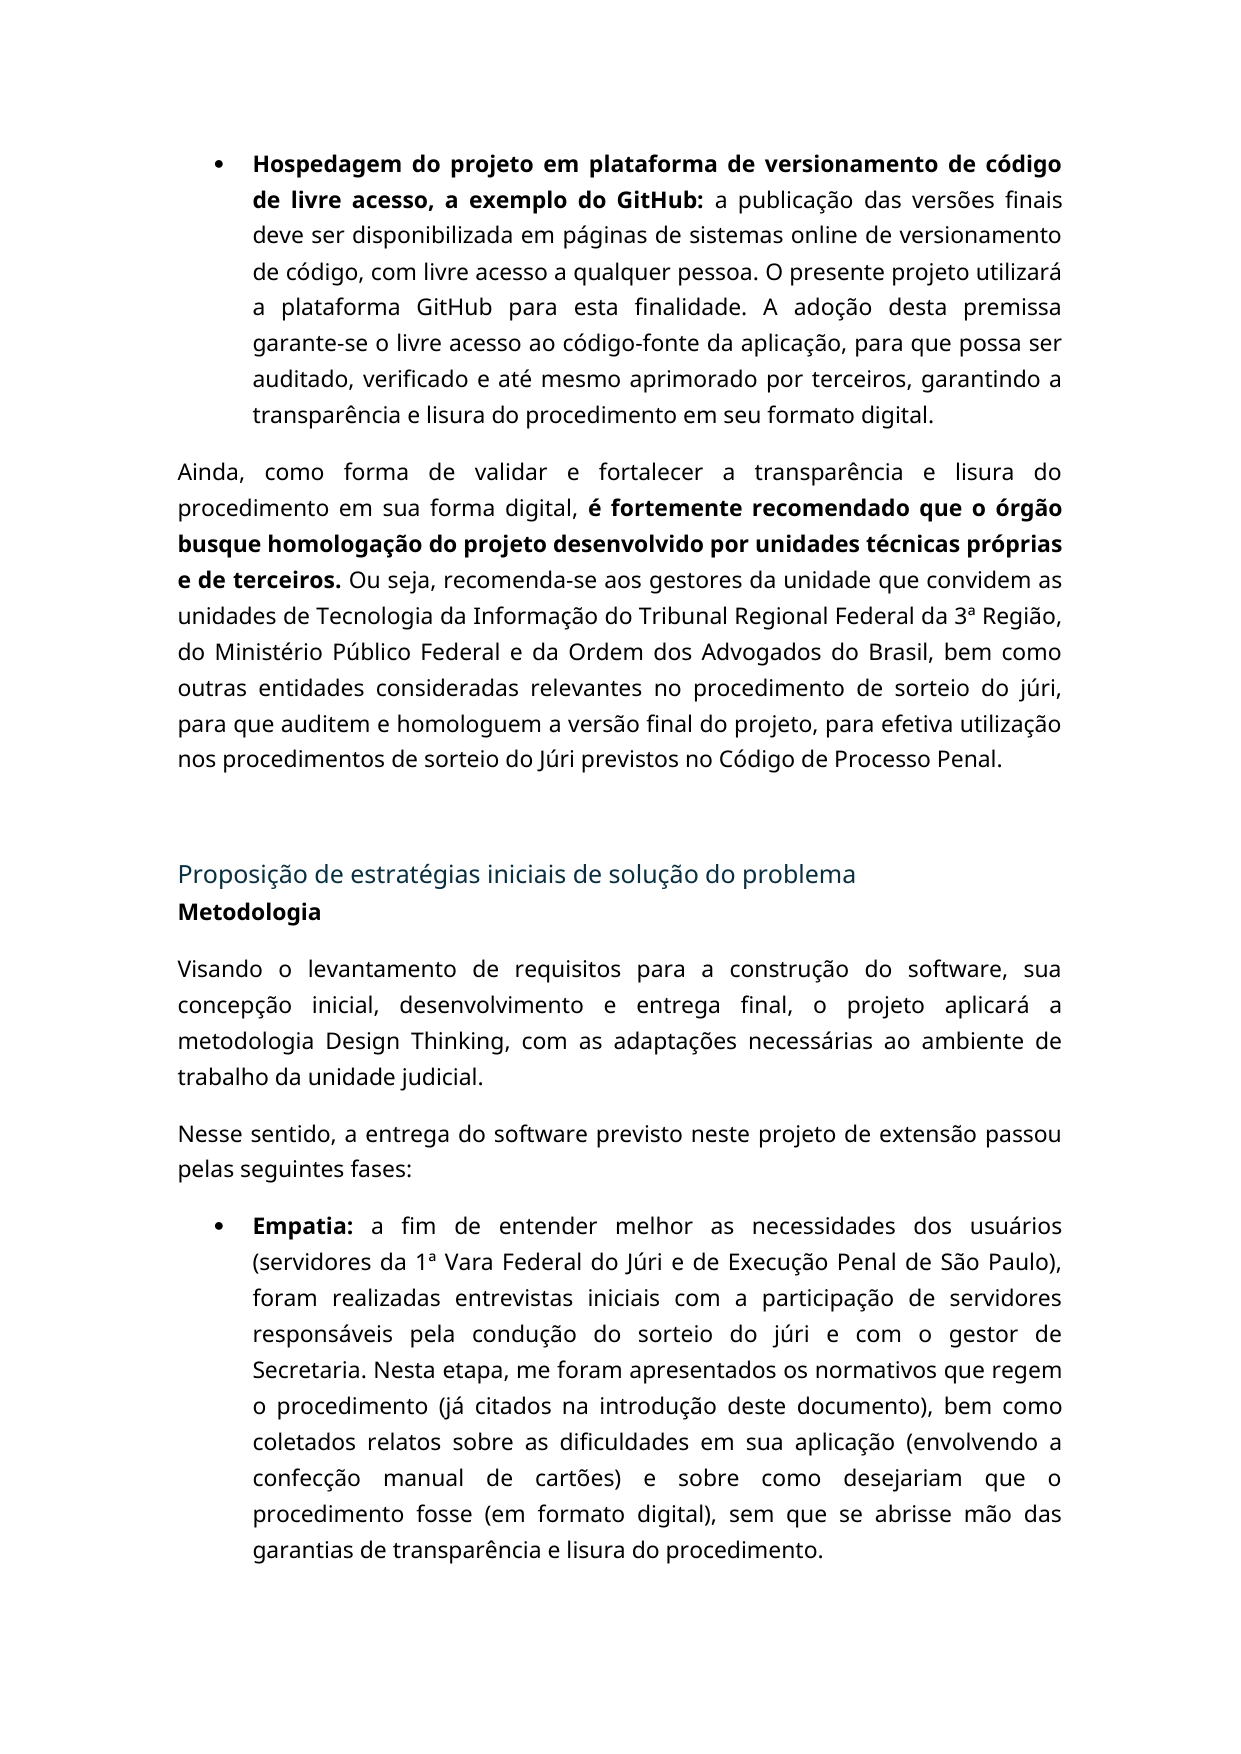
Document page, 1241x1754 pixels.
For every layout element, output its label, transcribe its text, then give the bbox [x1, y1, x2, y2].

text Proposição de estratégias iniciais de solução do problema [177, 857, 1063, 891]
list Empatia: a fim de entender melhor as necessidades dos usuários (servidores da 1ª Vara Federal do Júri e de Execução Penal de São Paulo), foram realizadas entrevistas iniciais com a participação de servidores responsáveis pela condução do sorteio do júri e com o gestor de Secretaria. Nesta etapa, me foram apresentados os normativos que regem o procedimento (já citados na introdução deste documento), bem como coletados relatos sobre as dificuldades em sua aplicação (envolvendo a confecção manual de cartões) e sobre como desejariam que o procedimento fosse (em formato digital), sem que se abrisse mão das garantias de transparência e lisura do procedimento. [215, 1210, 1063, 1565]
list Hospedagem do projeto em plataforma de versionamento de código de livre acesso, a exemplo do GitHub: a publicação das versões finais deve ser disponibilizada em páginas de sistemas online de versionamento de código, com livre acesso a qualquer pessoa. O presente projeto utilizará a plataforma GitHub para esta finalidade. A adoção desta premissa garante-se o livre acesso ao código-fonte da aplicação, para que possa ser auditado, verificado e até mesmo aprimorado por terceiros, garantindo a transparência e lisura do procedimento em seu formato digital. [215, 148, 1063, 430]
text Metodologia [177, 896, 1063, 927]
text Nesse sentido, a entrega do software previsto neste projeto de extensão passou pelas seguintes fases: [177, 1117, 1063, 1185]
text Ainda, como forma de validar e fortalecer a transparência e lisura do procedimento em sua forma digital, é fortemente recomendado que o órgão busque homologação do projeto desenvolvido por unidades técnicas próprias e de terceiros. Ou seja, recomenda-se aos gestores da unidade que convidem as unidades de Tecnologia da Informação do Tribunal Regional Federal da 3ª Região, do Ministério Público Federal e da Ordem dos Advogados do Brasil, bem como outras entidades consideradas relevantes no procedimento de sorteio do júri, para que auditem e homologuem a versão final do projeto, para efetiva utilização nos procedimentos de sorteio do Júri previstos no Código de Processo Penal. [177, 456, 1063, 775]
text Visando o levantamento de requisitos para a construção do software, sua concepção inicial, desenvolvimento e entrega final, o projeto aplicará a metodologia Design Thinking, com as adaptações necessárias ao ambiente de trabalho da unidade judicial. [177, 953, 1063, 1092]
